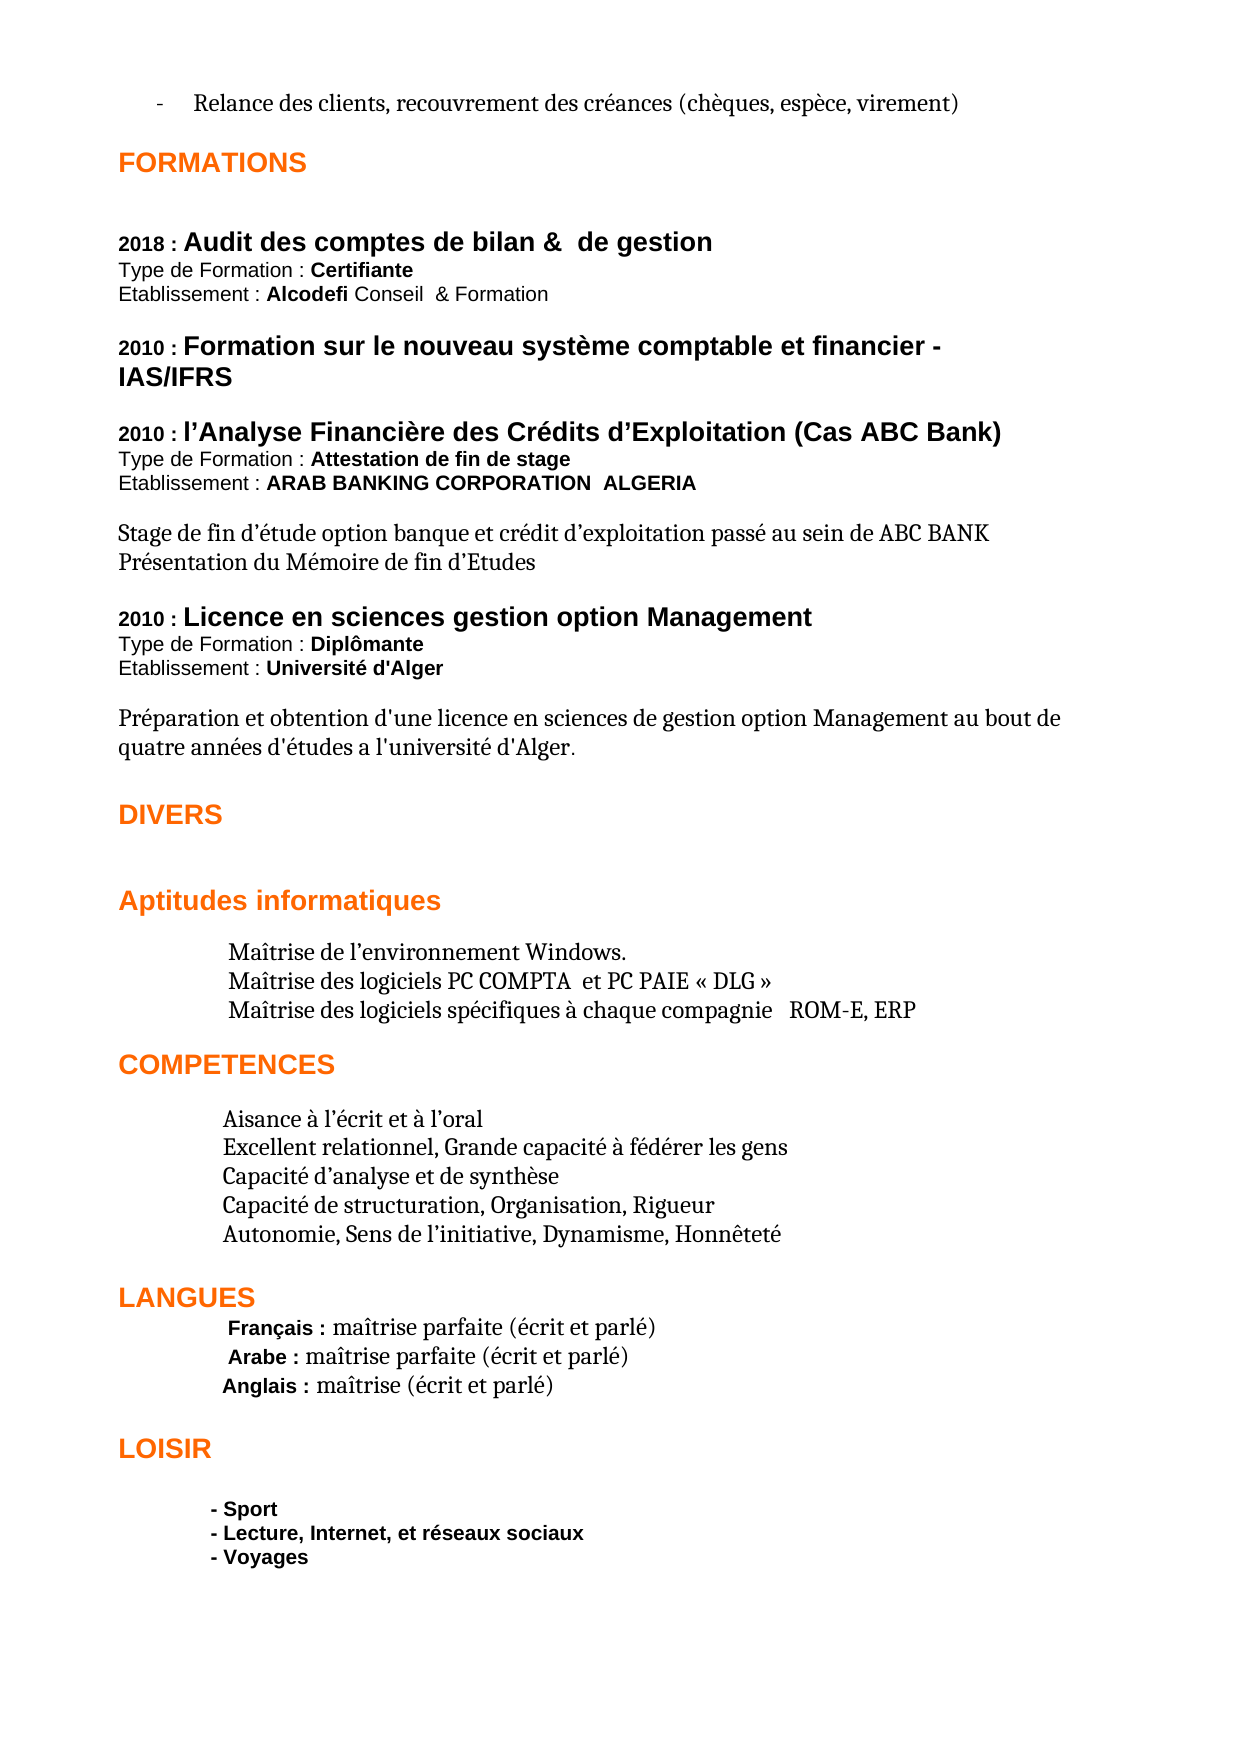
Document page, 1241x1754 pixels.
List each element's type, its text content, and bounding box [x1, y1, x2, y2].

text Capacité d’analyse et de synthèse [118, 1162, 1122, 1191]
text Maîtrise de l’environnement Windows. [118, 938, 1122, 967]
text Arabe : maîtrise parfaite (écrit et parlé) [118, 1342, 1122, 1371]
text Etablissement : ARAB BANKING CORPORATION ALGERIA [118, 471, 1122, 495]
text - Sport [118, 1497, 1122, 1521]
text Présentation du Mémoire de fin d’Etudes [118, 548, 1122, 577]
text Aptitudes informatiques [118, 884, 1122, 917]
text 2018 : Audit des comptes de bilan & de gestion [118, 226, 1122, 258]
list FORMATIONS [118, 146, 1122, 178]
text COMPETENCES [118, 1048, 1122, 1081]
text - Voyages [118, 1544, 1122, 1568]
text 2010 : Licence en sciences gestion option Management [118, 601, 1122, 632]
text Etablissement : Université d'Alger [118, 656, 1122, 680]
text Autonomie, Sens de l’initiative, Dynamisme, Honnêteté [118, 1219, 1122, 1248]
text Préparation et obtention d'une licence en sciences de gestion option Management au bout de quatre années d'études a l'université d'Alger. [118, 704, 1122, 761]
text Français : maîtrise parfaite (écrit et parlé) [118, 1313, 1122, 1342]
text DIVERS [118, 798, 1122, 831]
text Capacité de structuration, Organisation, Rigueur [118, 1191, 1122, 1219]
text Stage de fin d’étude option banque et crédit d’exploitation passé au sein de ABC BANK [118, 519, 1122, 548]
text 2010 : l’Analyse Financière des Crédits d’Exploitation (Cas ABC Bank) [118, 416, 1122, 447]
text Type de Formation : Diplômante [118, 632, 1122, 656]
text Anglais : maîtrise (écrit et parlé) [118, 1371, 1122, 1399]
text Etablissement : Alcodefi Conseil & Formation [118, 282, 1122, 306]
text Maîtrise des logiciels spécifiques à chaque compagnie ROM-E, ERP [118, 996, 1122, 1024]
text Excellent relationnel, Grande capacité à fédérer les gens [118, 1133, 1122, 1162]
text Type de Formation : Certifiante [118, 258, 1122, 282]
text Maîtrise des logiciels PC COMPTA et PC PAIE « DLG » [118, 967, 1122, 996]
text IAS/IFRS [118, 361, 1122, 392]
text LOISIR [118, 1432, 1122, 1464]
text 2010 : Formation sur le nouveau système comptable et financier - [118, 329, 1122, 361]
text Aisance à l’écrit et à l’oral [118, 1104, 1122, 1133]
text - Lecture, Internet, et réseaux sociaux [118, 1521, 1122, 1544]
list Relance des clients, recouvrement des créances (chèques, espèce, virement) [156, 89, 1122, 117]
text Type de Formation : Attestation de fin de stage [118, 447, 1122, 471]
text LANGUES [118, 1281, 1122, 1313]
